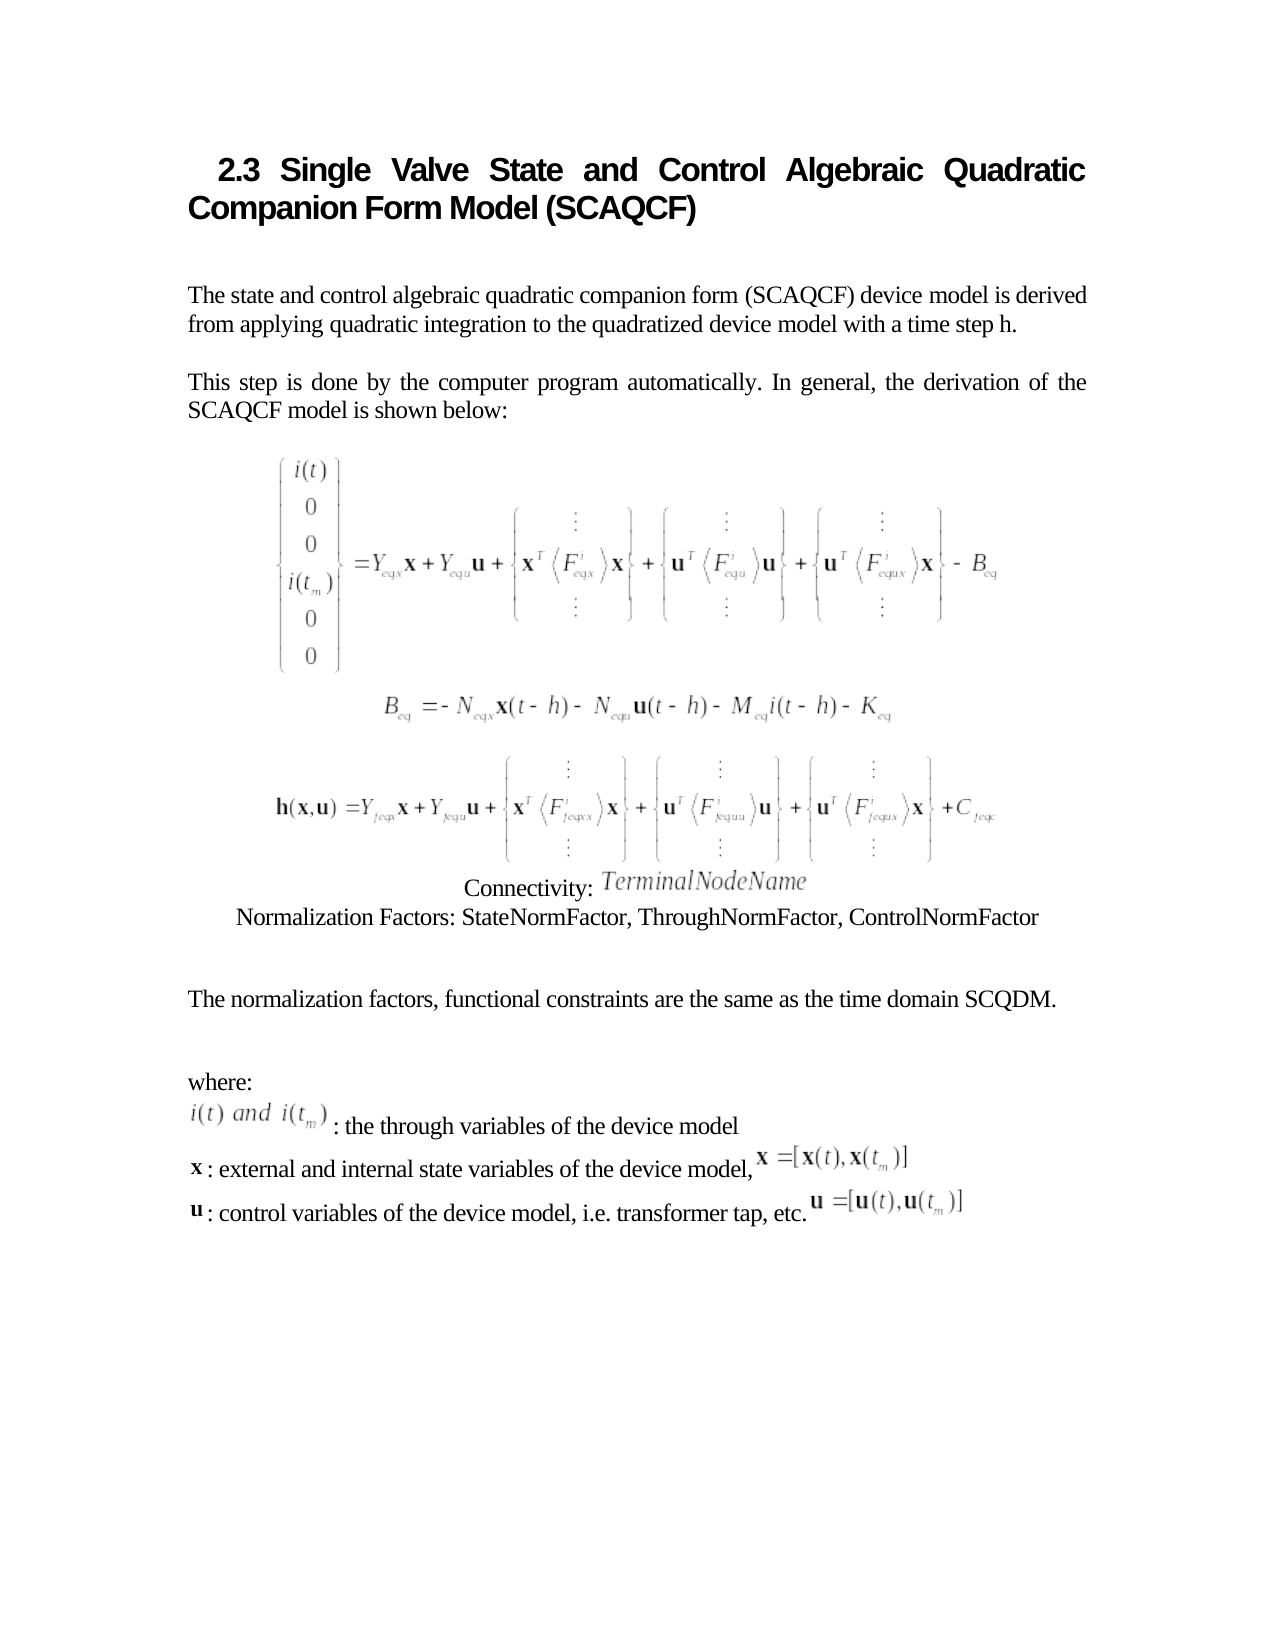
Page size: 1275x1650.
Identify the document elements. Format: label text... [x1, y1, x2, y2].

text : the through variables of the device model [187, 1096, 1087, 1139]
text This step is done by the computer program automatically. In general, the derivation of the SCAQCF model is shown below: [187, 367, 1087, 424]
text The normalization factors, functional constraints are the same as the time domain SCQDM. [187, 984, 1087, 1013]
text The state and control algebraic quadratic companion form (SCAQCF) device model is derived from applying quadratic integration to the quadratized device model with a time step h. [187, 281, 1087, 338]
text where: [187, 1067, 1087, 1096]
subtitle 2.3 Single Valve State and Control Algebraic Quadratic Companion Form Model (SCAQCF) [187, 150, 1087, 227]
text Connectivity: [187, 866, 1087, 902]
text : external and internal state variables of the device model, [187, 1139, 1087, 1183]
text : control variables of the device model, i.e. transformer tap, etc. [187, 1183, 1087, 1227]
text Normalization Factors: StateNormFactor, ThroughNormFactor, ControlNormFactor [187, 902, 1087, 931]
